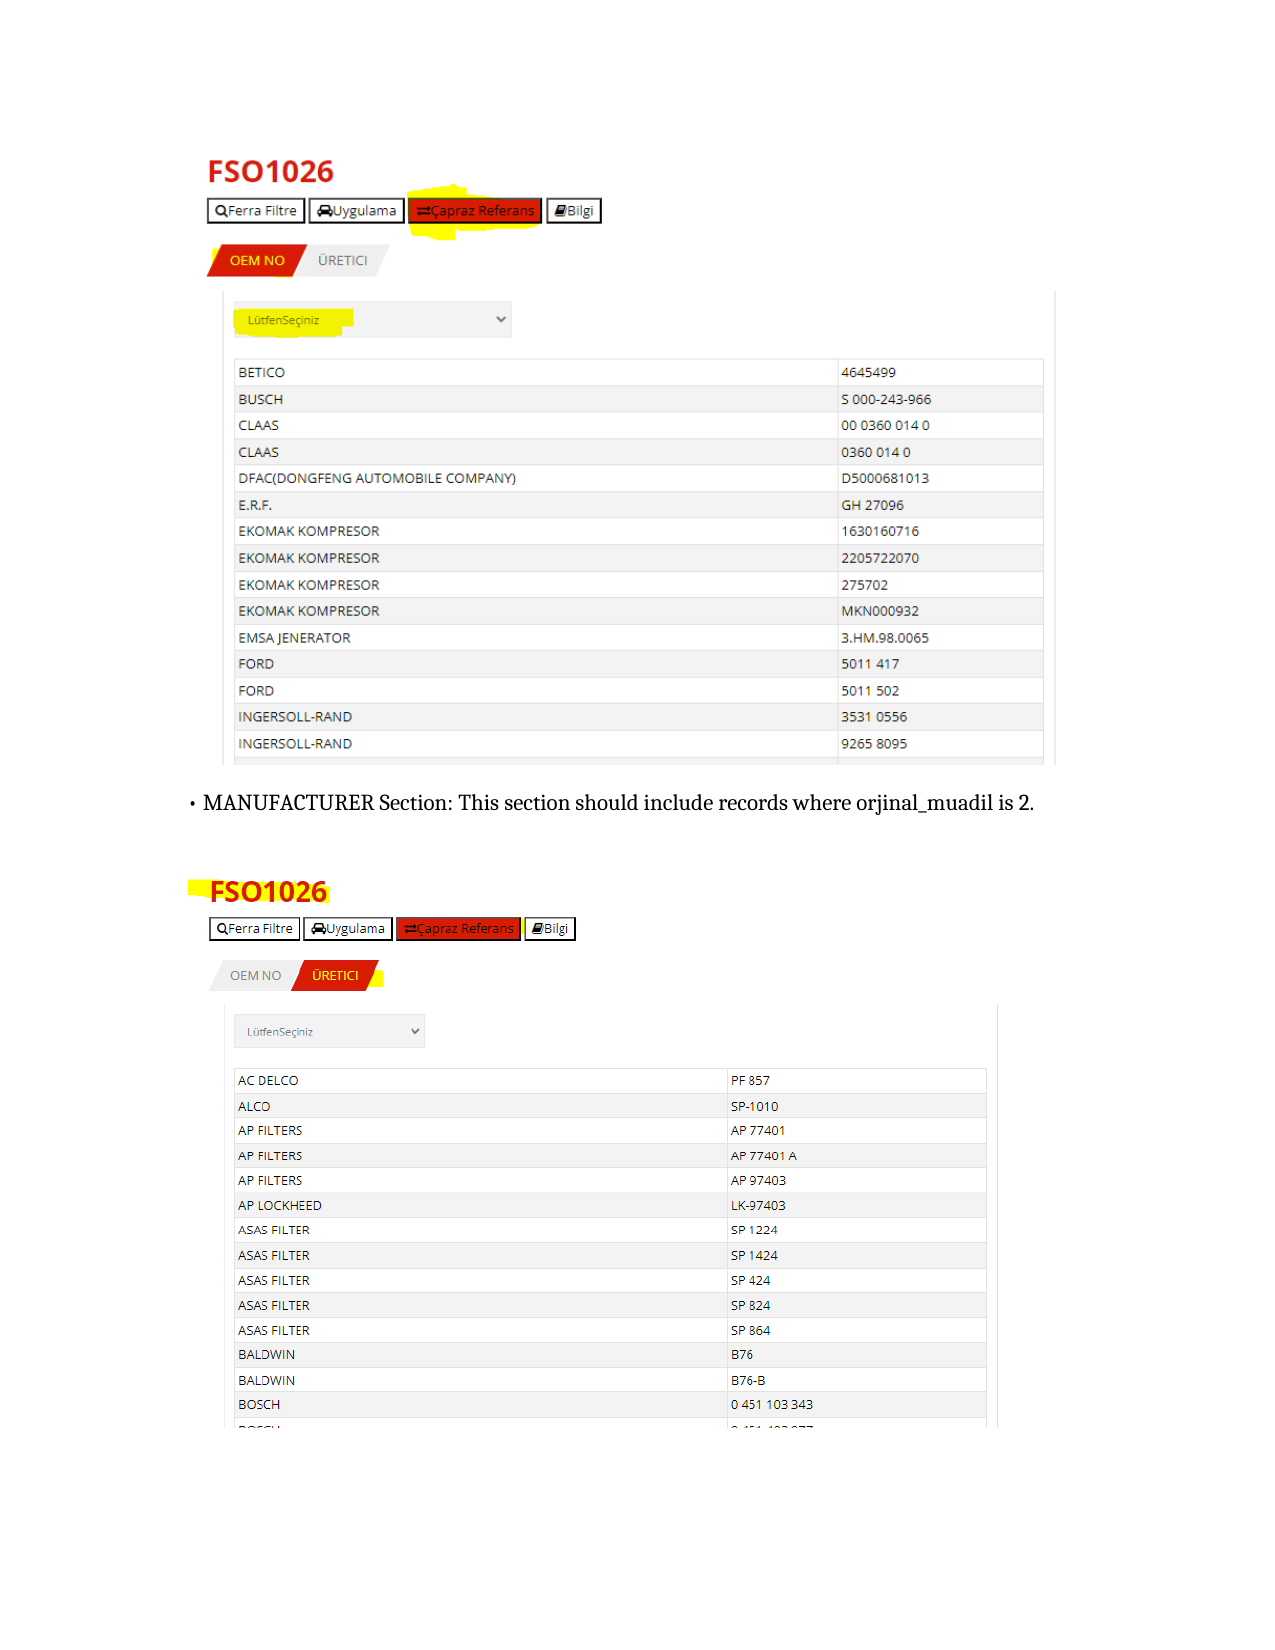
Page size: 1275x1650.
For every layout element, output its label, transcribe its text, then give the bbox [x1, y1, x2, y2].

picture [187, 840, 1088, 1428]
text • MANUFACTURER Section: This section should include records where orjinal_muadil is 2. [187, 789, 1087, 816]
picture [187, 150, 1088, 765]
